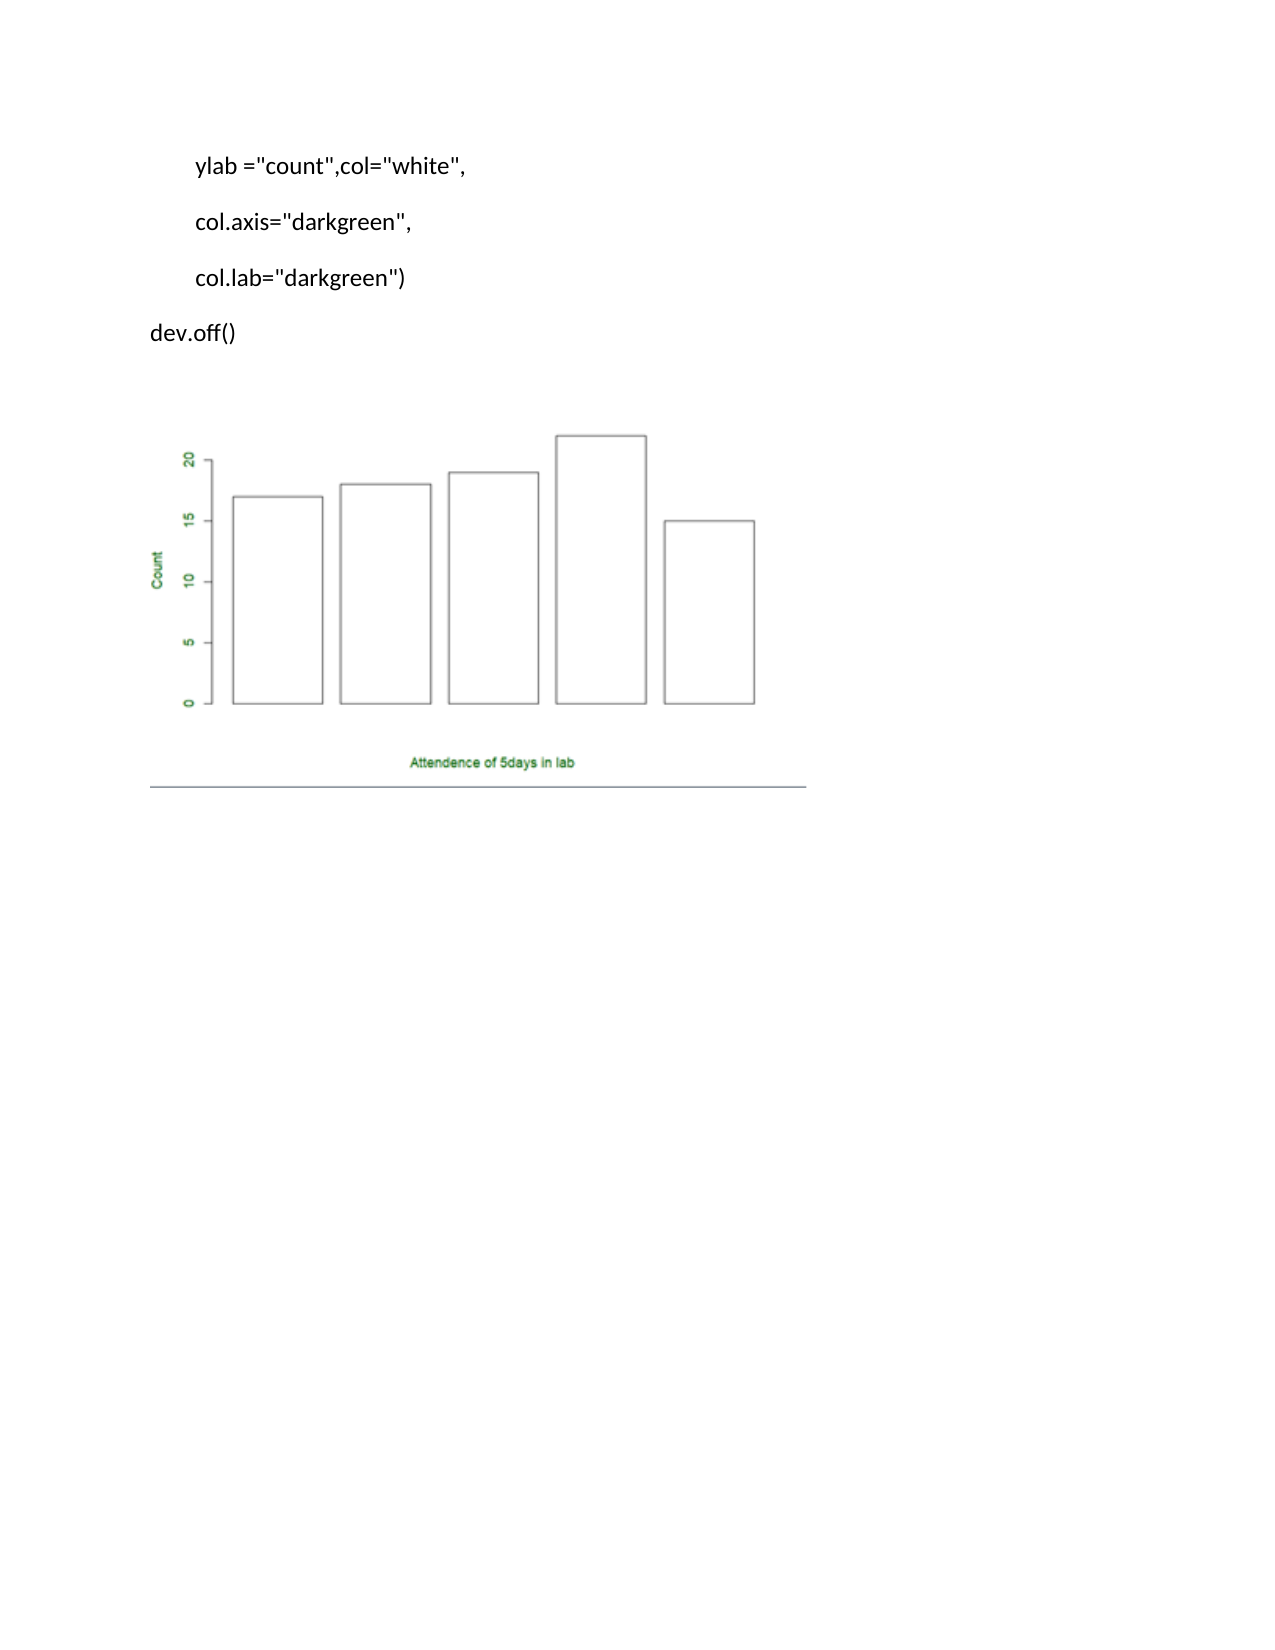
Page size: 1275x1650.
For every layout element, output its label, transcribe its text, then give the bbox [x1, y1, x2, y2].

text dev.off() [150, 317, 1125, 348]
text col.lab="darkgreen") [150, 262, 1125, 292]
text col.axis="darkgreen", [150, 206, 1125, 236]
picture [150, 373, 807, 788]
text ylab ="count",col="white", [150, 150, 1125, 181]
